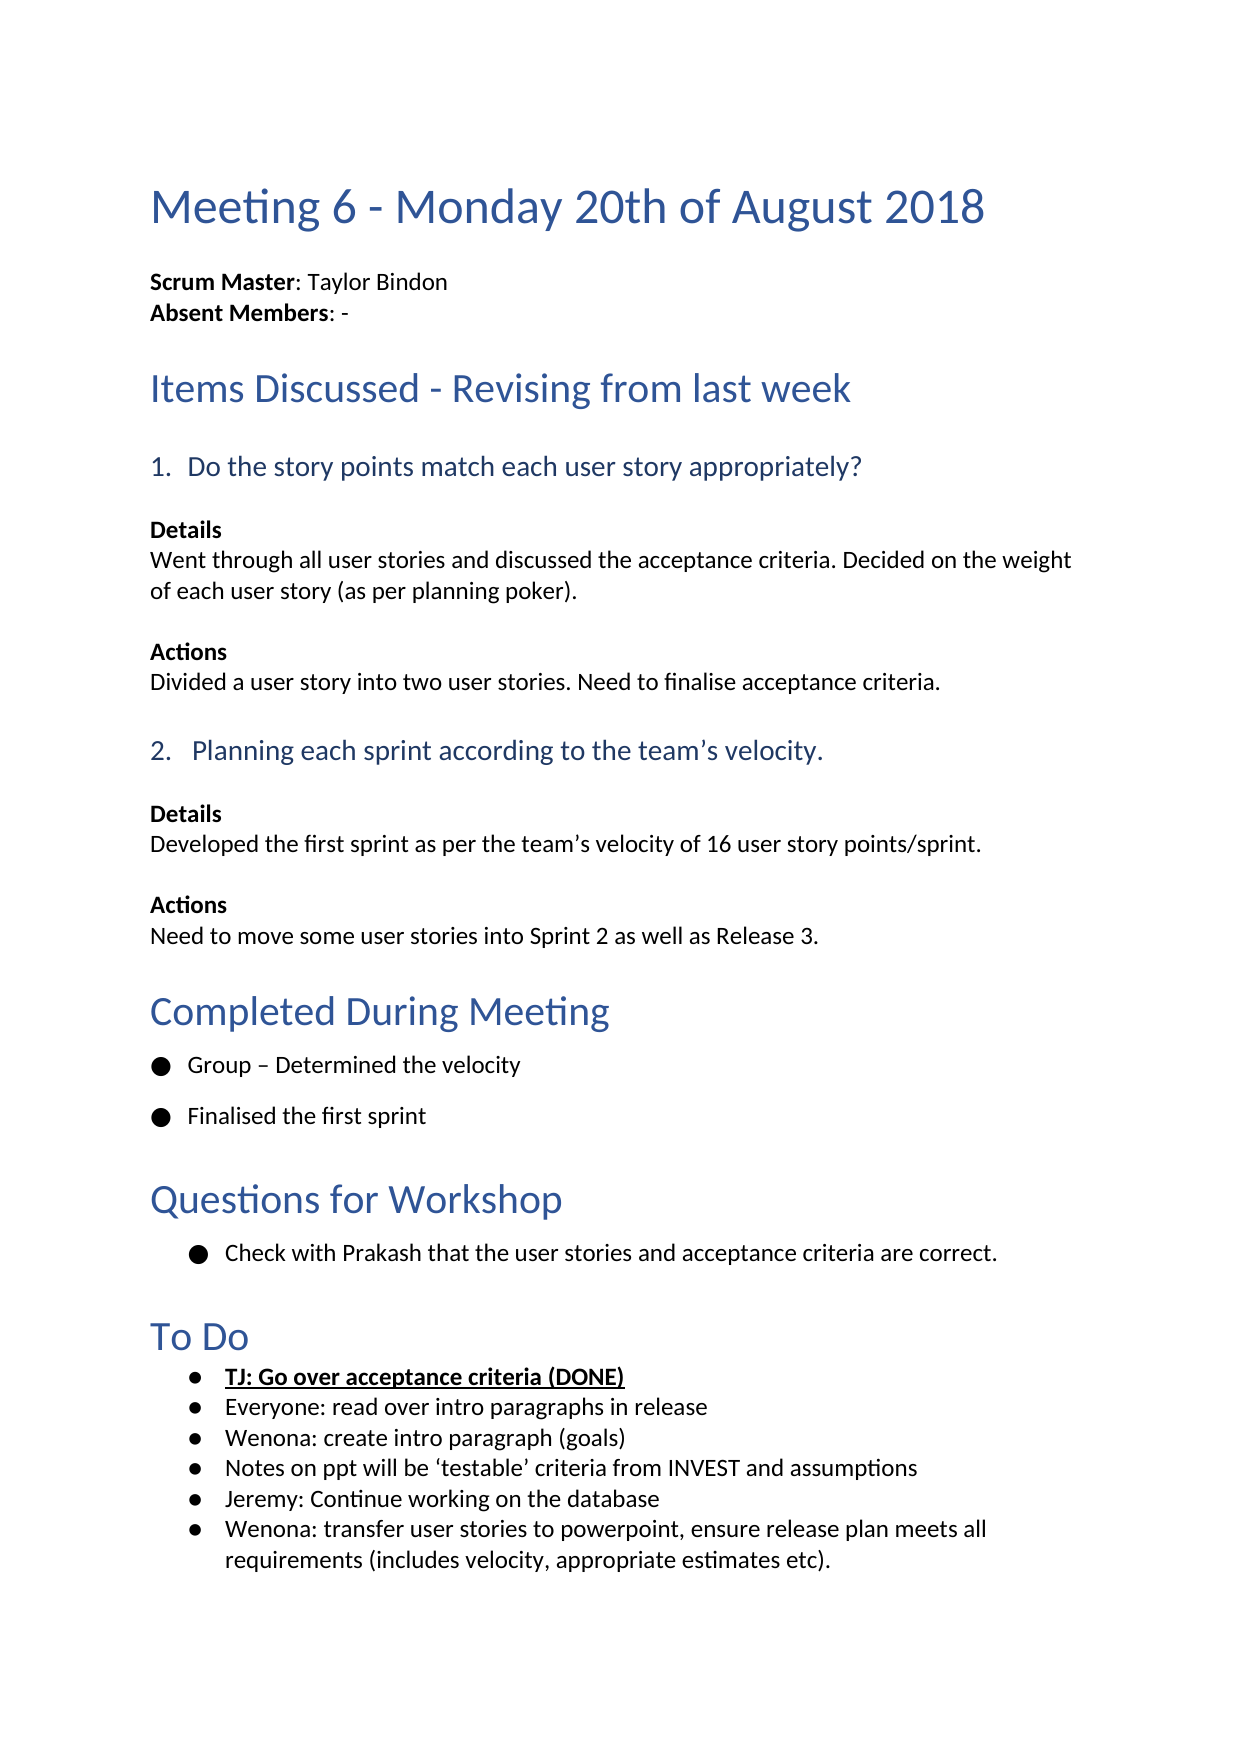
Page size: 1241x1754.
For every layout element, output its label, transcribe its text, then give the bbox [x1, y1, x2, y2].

list Finalised the first sprint [150, 1087, 1090, 1138]
list TJ: Go over acceptance criteria (DONE) [187, 1361, 1090, 1391]
subtitle Do the story points match each user story appropriately? [150, 448, 1090, 483]
list Everyone: read over intro paragraphs in release [187, 1391, 1090, 1422]
list Wenona: transfer user stories to powerpoint, ensure release plan meets all requirements (includes velocity, appropriate estimates etc). [187, 1513, 1090, 1574]
text Actions [150, 636, 1090, 667]
subtitle Questions for Workshop [150, 1173, 1090, 1224]
subtitle Items Discussed - Revising from last week [150, 362, 1090, 413]
text Divided a user story into two user stories. Need to finalise acceptance criteria. [150, 667, 1090, 697]
subtitle To Do [150, 1310, 1090, 1361]
list Notes on ppt will be ‘testable’ criteria from INVEST and assumptions [187, 1452, 1090, 1483]
text Details [150, 514, 1090, 544]
list Jeremy: Continue working on the database [187, 1483, 1090, 1513]
text Went through all user stories and discussed the acceptance criteria. Decided on the weight of each user story (as per planning poker). [150, 544, 1090, 606]
text Actions [150, 889, 1090, 920]
text Need to move some user stories into Sprint 2 as well as Release 3. [150, 920, 1090, 951]
subtitle 2. Planning each sprint according to the team’s velocity. [150, 732, 1090, 767]
text Absent Members: - [150, 297, 1090, 328]
list Wenona: create intro paragraph (goals) [187, 1422, 1090, 1452]
subtitle Meeting 6 - Monday 20th of August 2018 [150, 175, 1090, 236]
list Check with Prakash that the user stories and acceptance criteria are correct. [187, 1224, 1090, 1275]
list Group – Determined the velocity [150, 1036, 1090, 1087]
subtitle Completed During Meeting [150, 985, 1090, 1036]
text Details [150, 798, 1090, 828]
text Scrum Master: Taylor Bindon [150, 267, 1090, 297]
text Developed the first sprint as per the team’s velocity of 16 user story points/sprint. [150, 828, 1090, 859]
